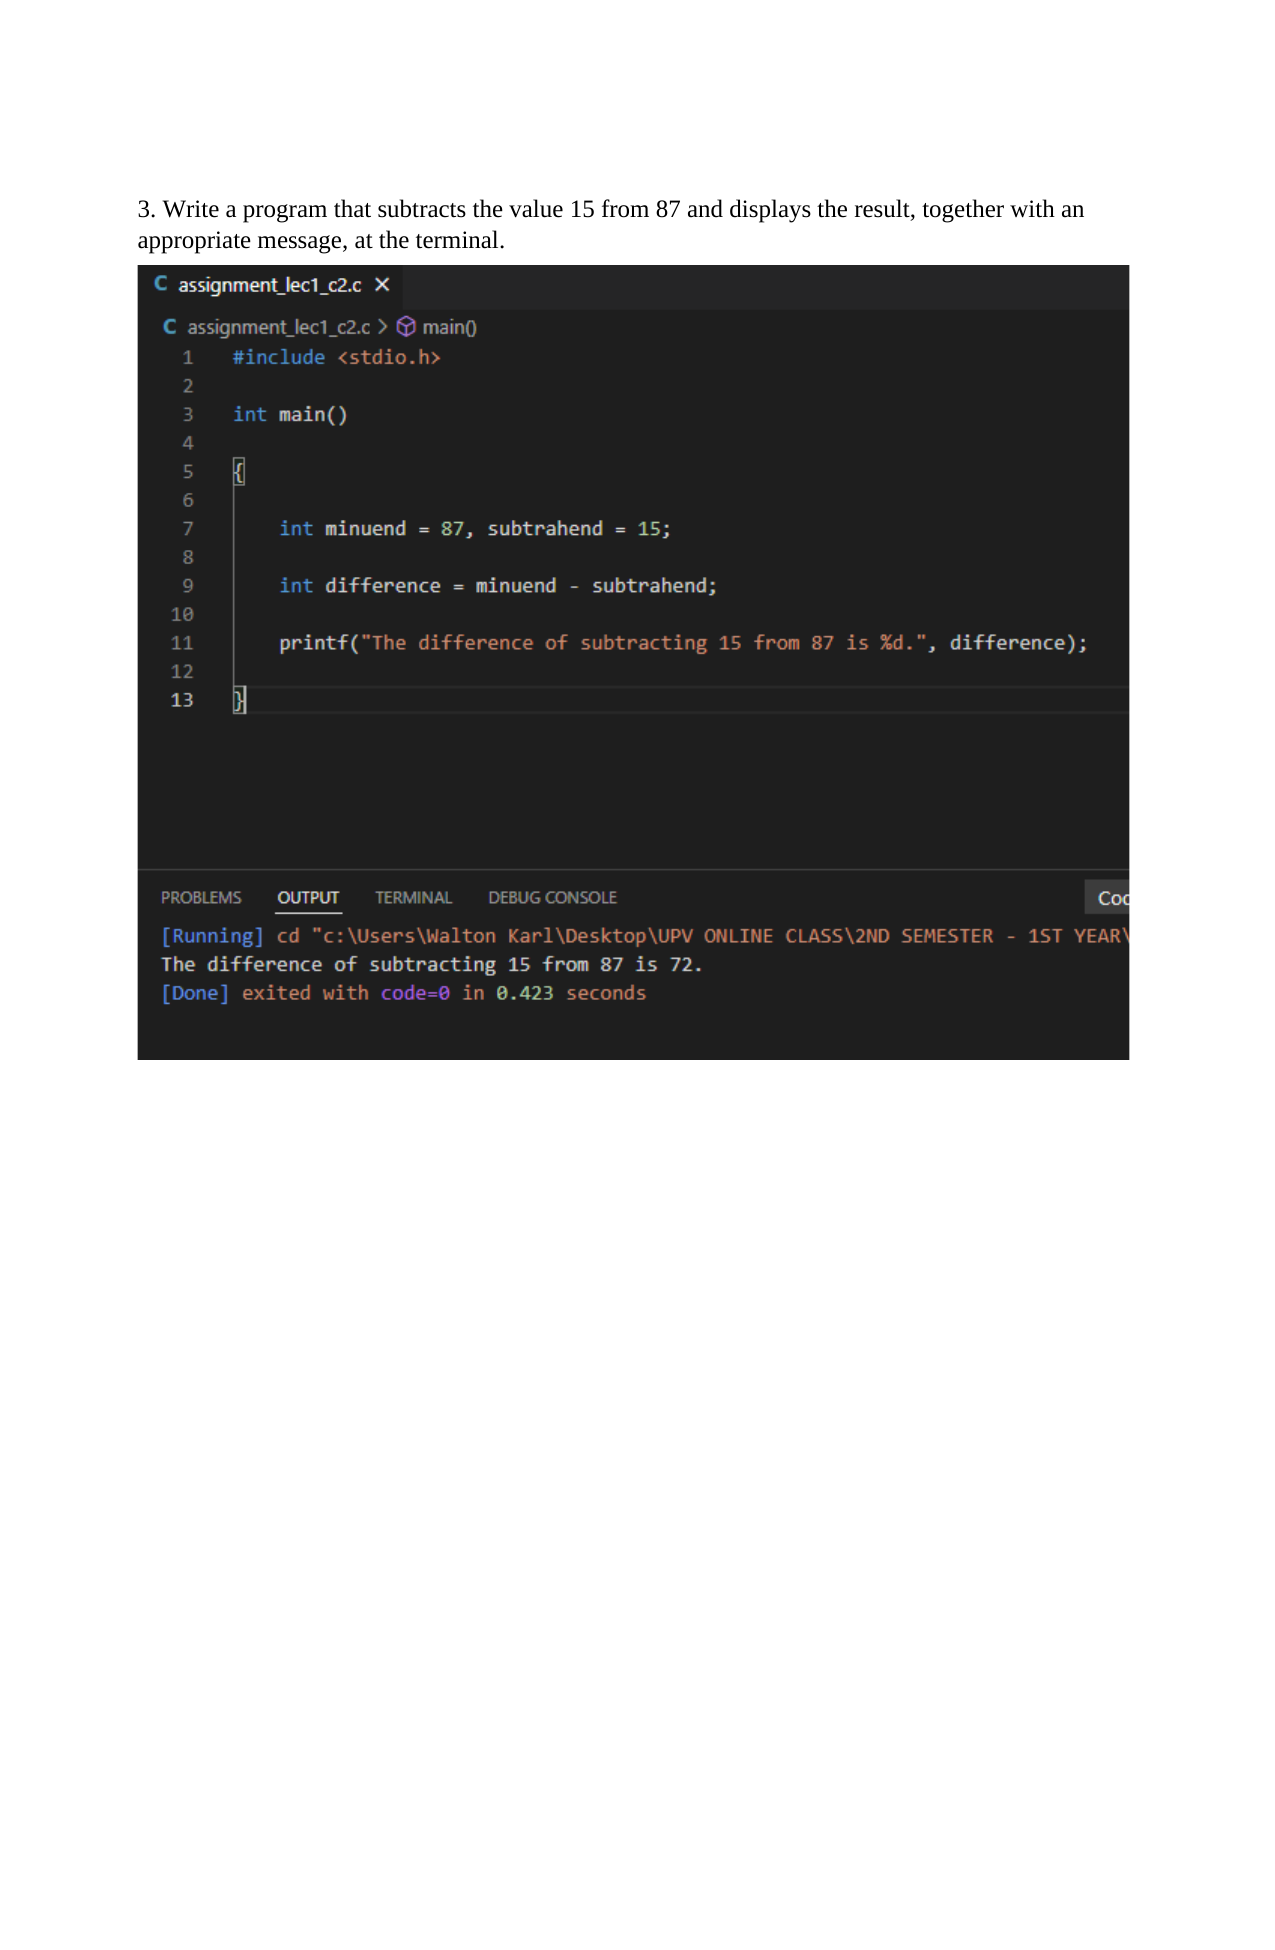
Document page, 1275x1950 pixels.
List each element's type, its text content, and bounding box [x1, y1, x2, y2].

picture [137, 265, 1130, 1060]
text 3. Write a program that subtracts the value 15 from 87 and displays the result, together with an appropriate message, at the terminal. [137, 194, 1129, 253]
